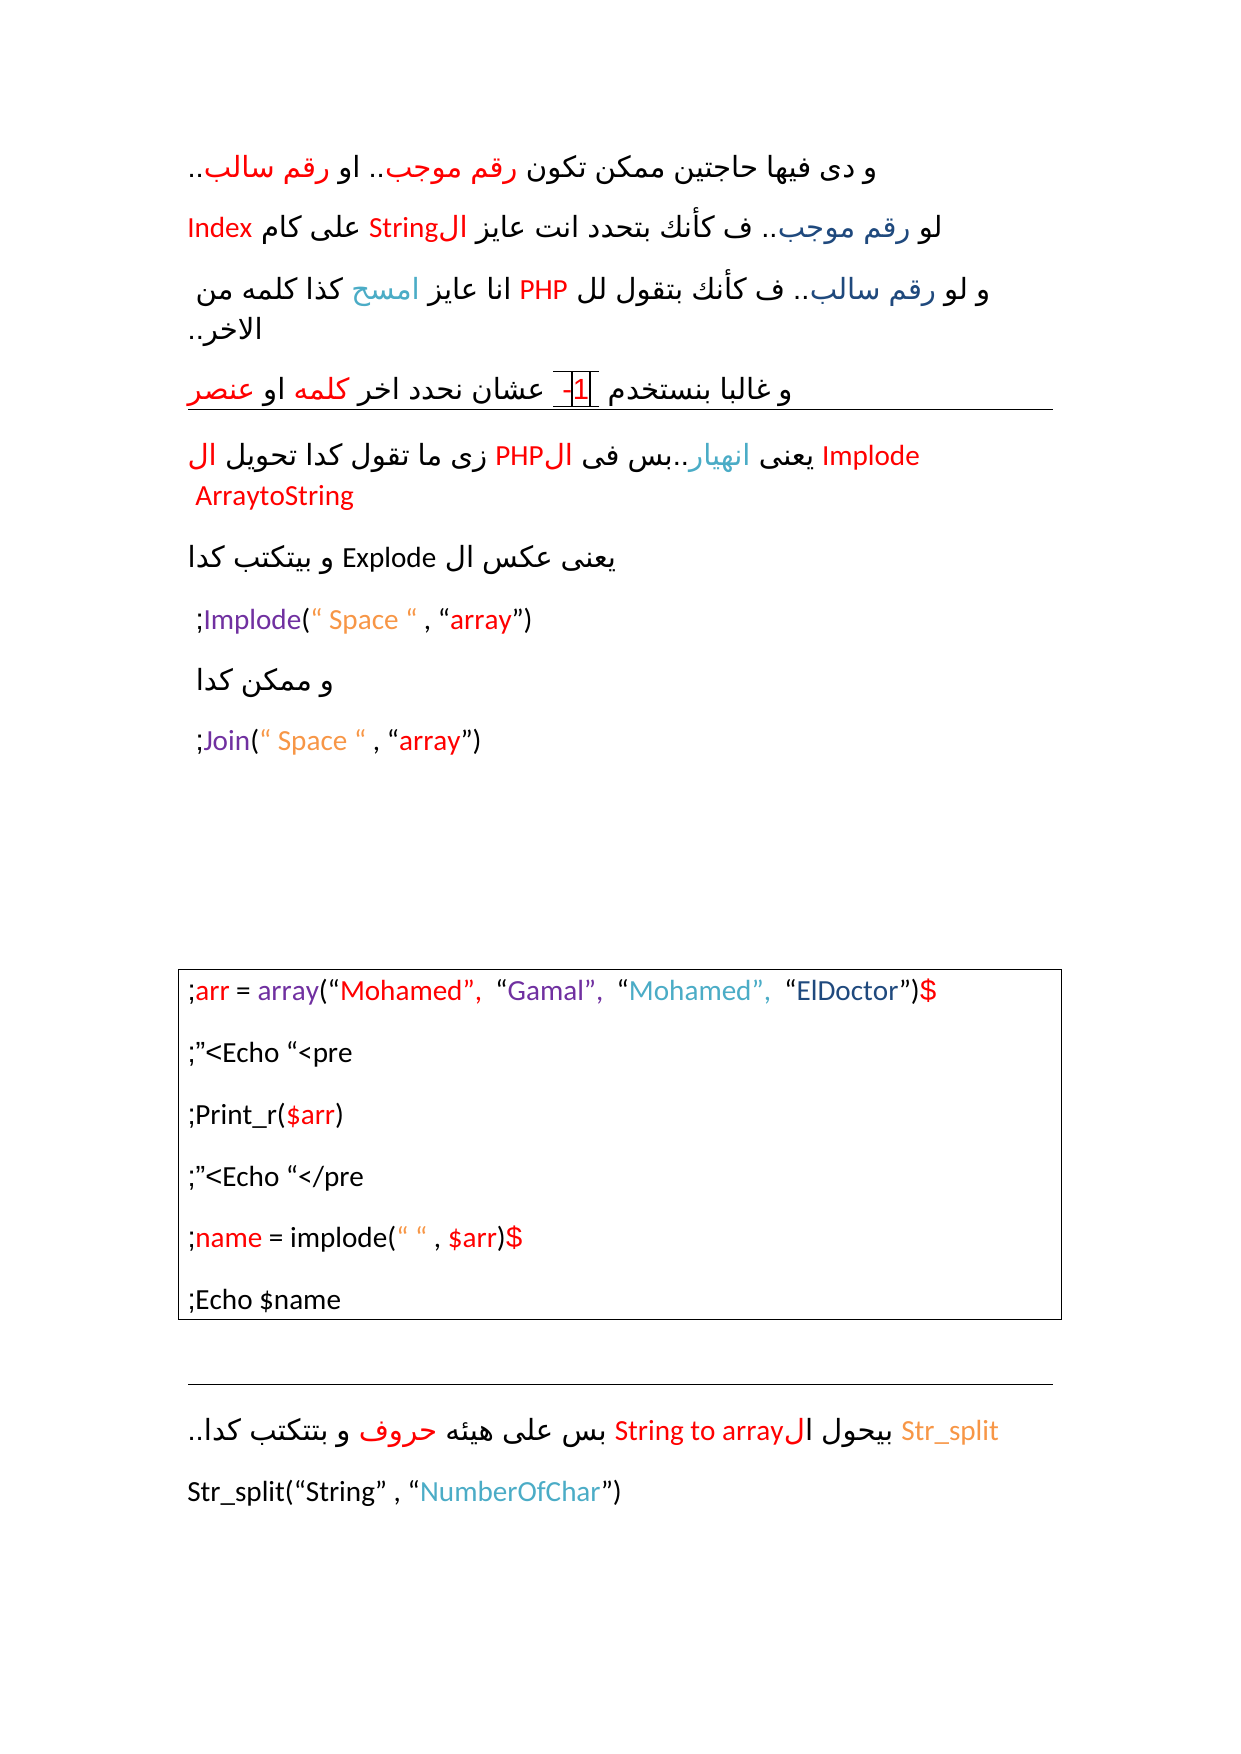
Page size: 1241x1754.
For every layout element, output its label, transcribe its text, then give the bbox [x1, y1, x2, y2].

text Print_r($arr); [179, 1093, 1061, 1132]
text يعنى عكس ال Explode و بيتكتب كدا [187, 539, 1053, 575]
text Str_split بيحول الString to array بس على هيئه حروف و بتتكتب كدا.. [187, 1412, 1053, 1447]
text و ممكن كدا [187, 663, 1053, 696]
text Echo $name; [179, 1278, 1061, 1319]
text و لو رقم سالب.. ف كأنك بتقول لل PHP انا عايز امسح كذا كلمه من الاخر.. [187, 271, 1053, 345]
text Echo “<pre>”; [179, 1031, 1061, 1070]
text Echo “</pre>”; [179, 1154, 1061, 1193]
text $name = implode(“ “ , $arr); [179, 1216, 1061, 1255]
text لو رقم موجب.. ف كأنك بتحدد انت عايز الString على كام Index [187, 209, 1053, 245]
text Join(“ Space “ , “array”); [187, 722, 1053, 758]
text Implode(“ Space “ , “array”); [187, 601, 1053, 637]
text و غالبا بنستخدم 1- عشان نحدد اخر كلمه او عنصر [187, 371, 1053, 410]
text $arr = array(“Mohamed”, “Gamal”, “Mohamed”, “ElDoctor”); [179, 970, 1061, 1008]
text Str_split(“String” , “NumberOfChar”) [187, 1473, 1053, 1509]
text Implode يعنى انهيار..بس فى الPHP زى ما تقول كدا تحويل الArraytoString [187, 437, 1053, 513]
text و دى فيها حاجتين ممكن تكون رقم موجب.. او رقم سالب.. [187, 150, 1053, 183]
